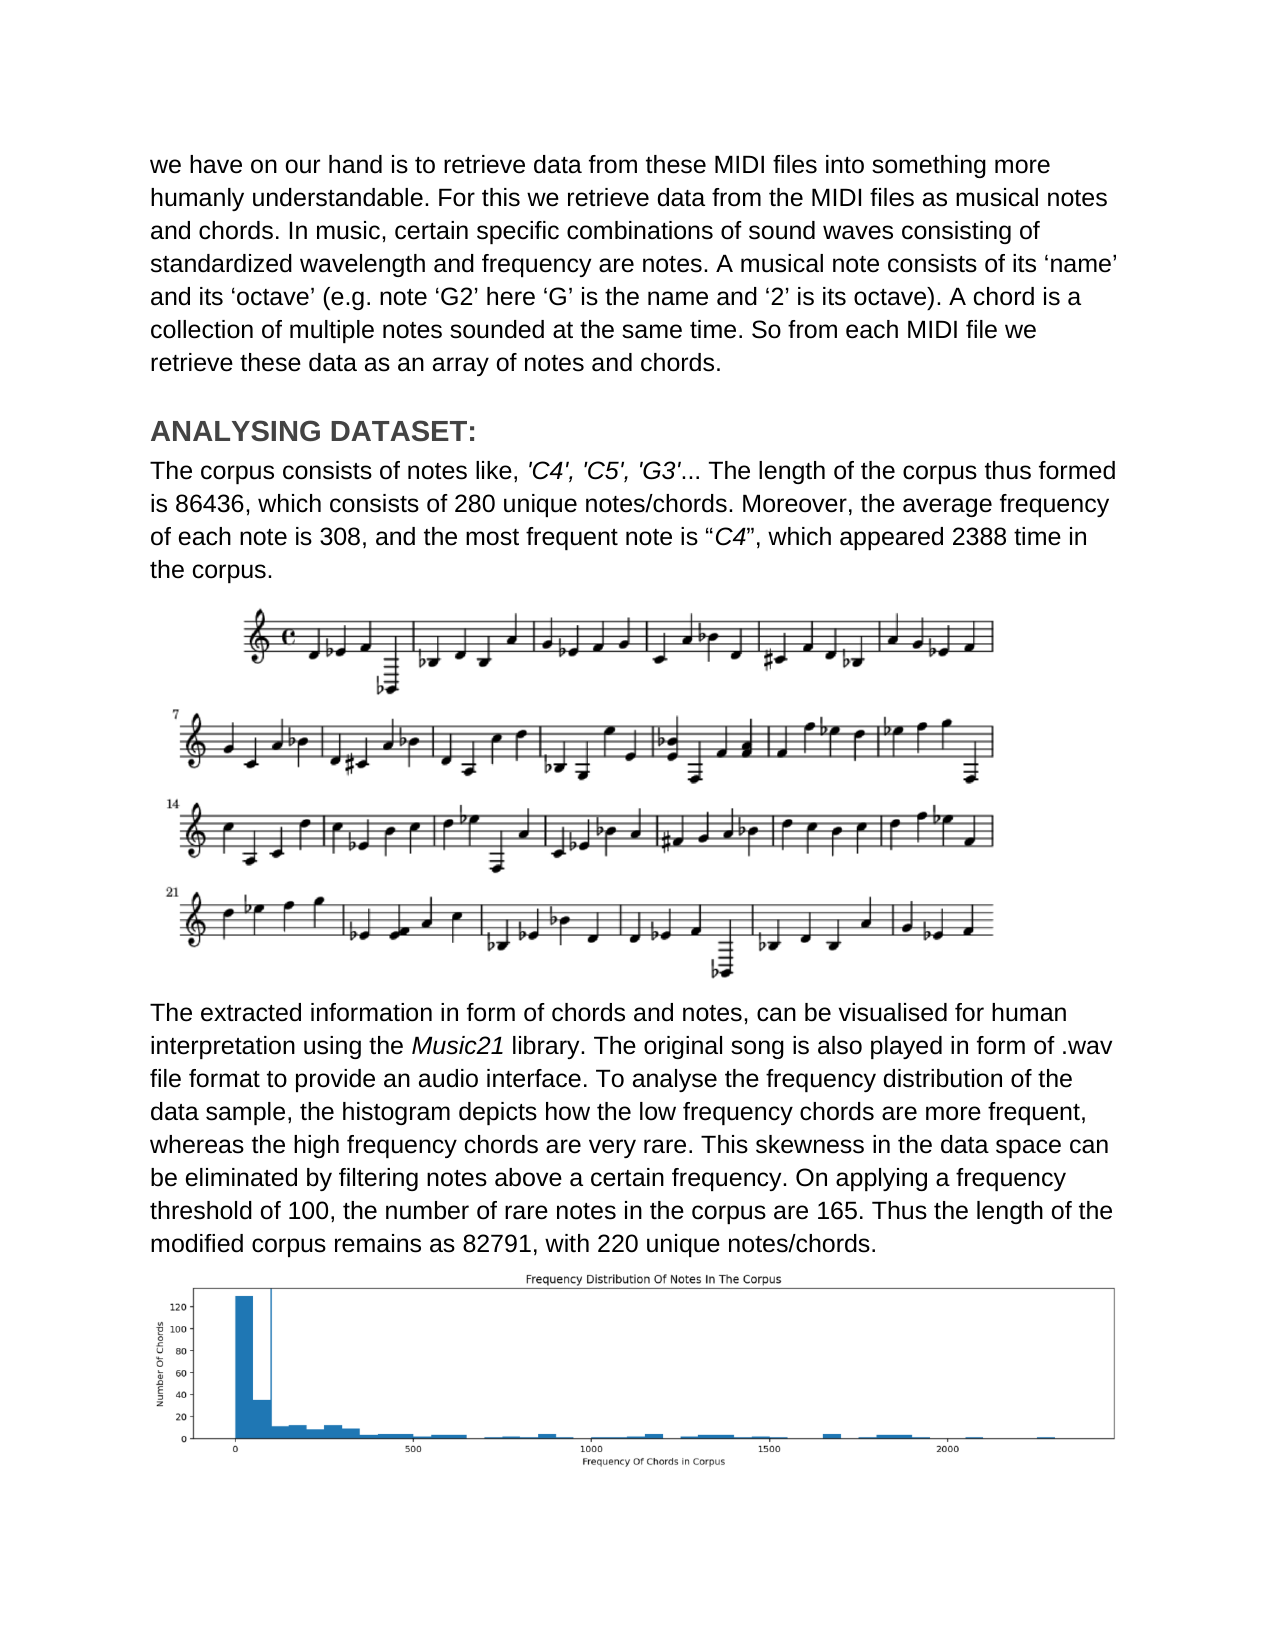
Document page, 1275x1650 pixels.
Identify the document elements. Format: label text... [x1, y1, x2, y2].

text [150, 150, 1125, 377]
picture [150, 588, 1014, 994]
picture [150, 1261, 1125, 1479]
text The extracted information in form of chords and notes, can be visualised for human interpretation using the Music21 library. The original song is also played in form of .wav file format to provide an audio interface. To analyse the frequency distribution of the data sample, the histogram depicts how the low frequency chords are more frequent, whereas the high frequency chords are very rare. This skewness in the data space can be eliminated by filtering notes above a certain frequency. On applying a frequency threshold of 100, the number of rare notes in the corpus are 165. Thus the length of the modified corpus remains as 82791, with 220 unique notes/chords. [150, 998, 1125, 1257]
subtitle ANALYSING DATASET: [150, 414, 1125, 448]
